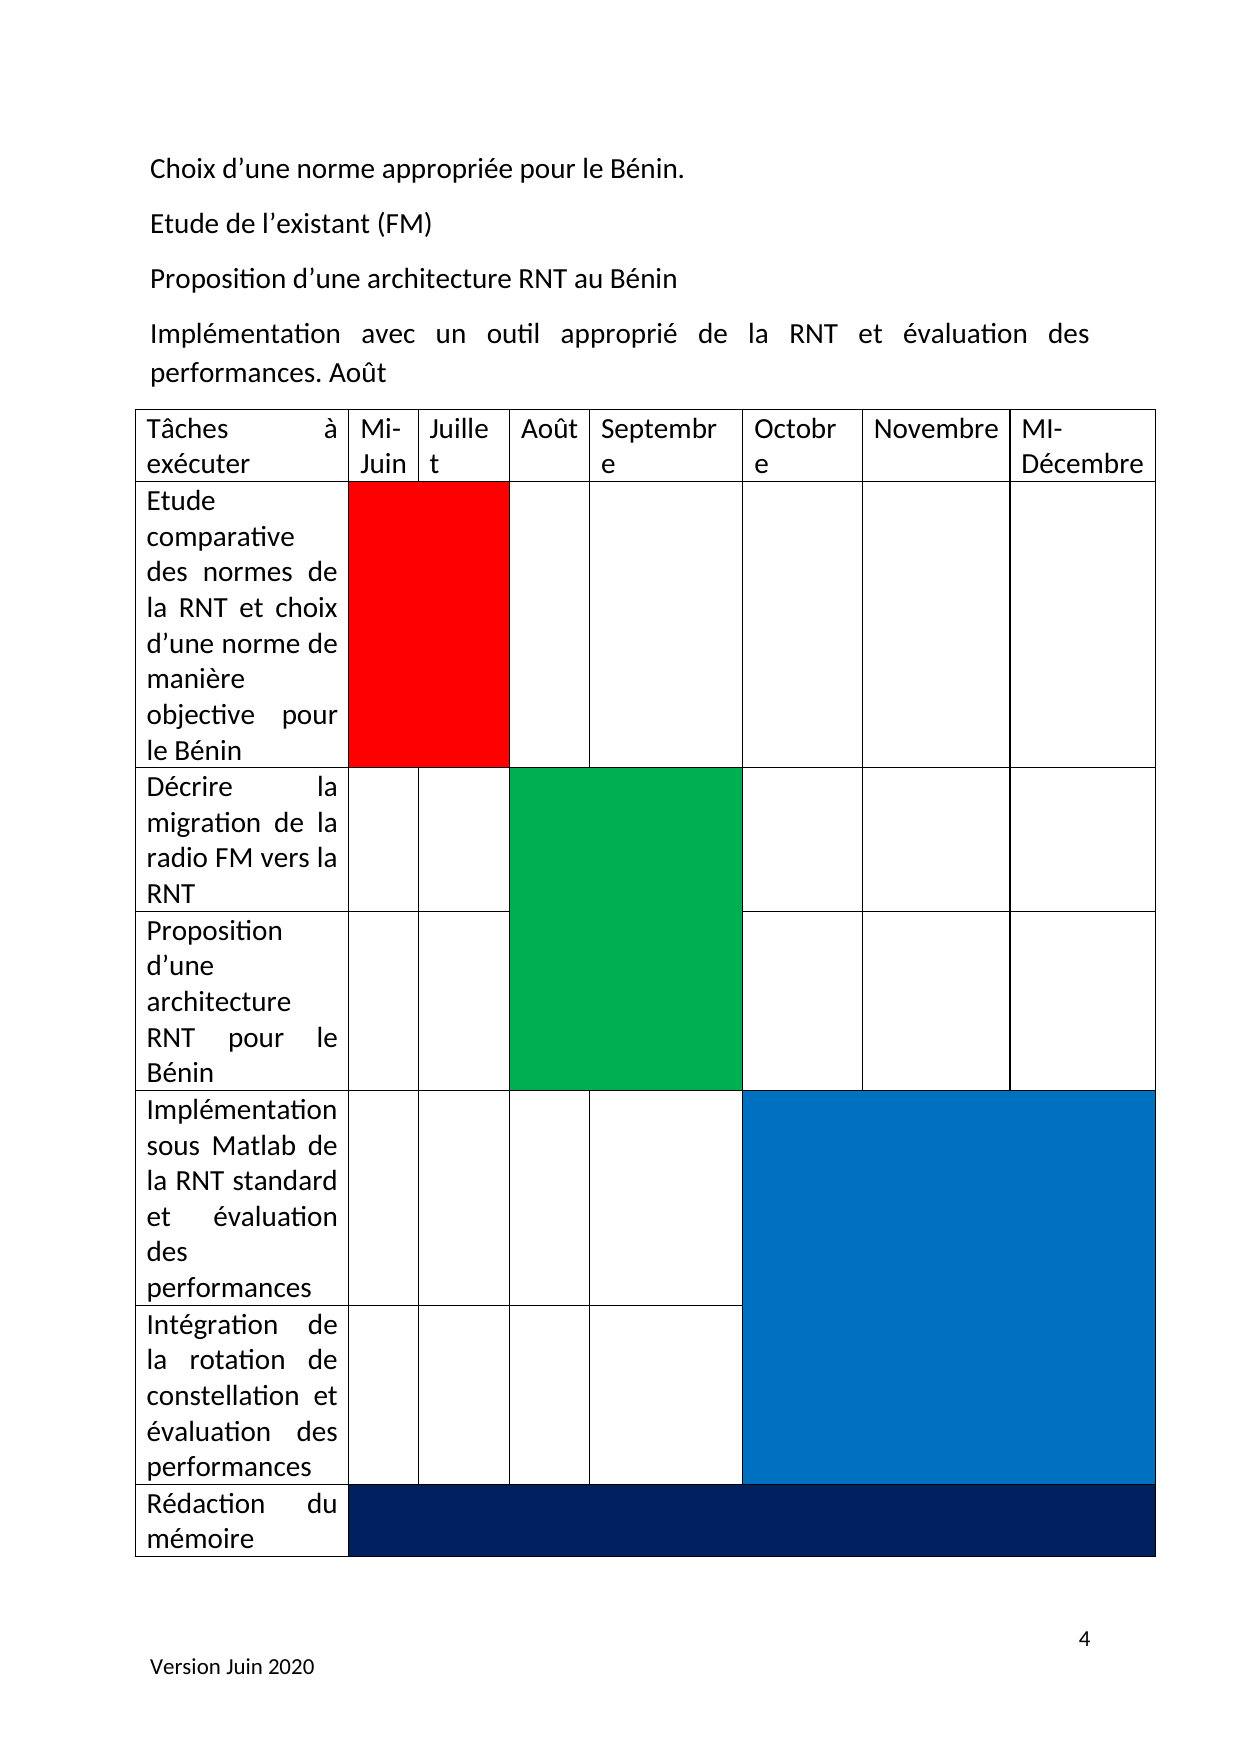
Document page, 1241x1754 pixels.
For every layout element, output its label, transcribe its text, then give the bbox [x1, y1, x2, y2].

table_cell [743, 1091, 1155, 1484]
table_cell [743, 768, 862, 911]
table_cell [349, 1306, 418, 1484]
table_cell [349, 1091, 418, 1305]
table_cell [1011, 912, 1155, 1090]
table_cell [743, 482, 862, 767]
table_cell [419, 768, 509, 911]
table_cell [590, 482, 742, 767]
table_cell [349, 912, 418, 1090]
text Implémentation avec un outil approprié de la RNT et évaluation des performances. Août [150, 315, 1090, 389]
table_cell Rédaction du mémoire [136, 1485, 348, 1556]
table_header Août [510, 410, 589, 481]
table_cell [863, 482, 1009, 767]
table_header Novembre [863, 410, 1009, 481]
table_cell [419, 912, 509, 1090]
table_cell Décrire la migration de la radio FM vers la RNT [136, 768, 348, 911]
text Proposition d’une architecture RNT au Bénin [150, 260, 1090, 296]
table_cell Proposition d’une architecture RNT pour le Bénin [136, 912, 348, 1090]
table_cell [510, 768, 742, 1090]
table_cell [510, 482, 589, 767]
table_header MI- Décembre [1011, 410, 1155, 481]
table_cell [419, 1306, 509, 1484]
table_header Juillet [419, 410, 509, 481]
table_cell [1011, 482, 1155, 767]
table_cell [349, 1485, 1155, 1556]
table_header Septembre [590, 410, 742, 481]
table_cell [510, 1091, 589, 1305]
table_cell [590, 1306, 742, 1484]
table_cell [743, 912, 862, 1090]
text Etude de l’existant (FM) [150, 205, 1090, 241]
text Choix d’une norme appropriée pour le Bénin. [150, 150, 1090, 186]
table_cell [510, 1306, 589, 1484]
table_cell [349, 768, 418, 911]
table_cell [349, 482, 509, 767]
table_cell [590, 1091, 742, 1305]
table_header Mi-Juin [349, 410, 418, 481]
table_cell Intégration de la rotation de constellation et évaluation des performances [136, 1306, 348, 1484]
table_cell Etude comparative des normes de la RNT et choix d’une norme de manière objective pour le Bénin [136, 482, 348, 767]
table_header Tâches à exécuter [136, 410, 348, 481]
table_cell [1011, 768, 1155, 911]
table_cell Implémentation sous Matlab de la RNT standard et évaluation des performances [136, 1091, 348, 1305]
table_cell [863, 912, 1009, 1090]
table_cell [419, 1091, 509, 1305]
table_cell [863, 768, 1009, 911]
table_header Octobre [743, 410, 862, 481]
